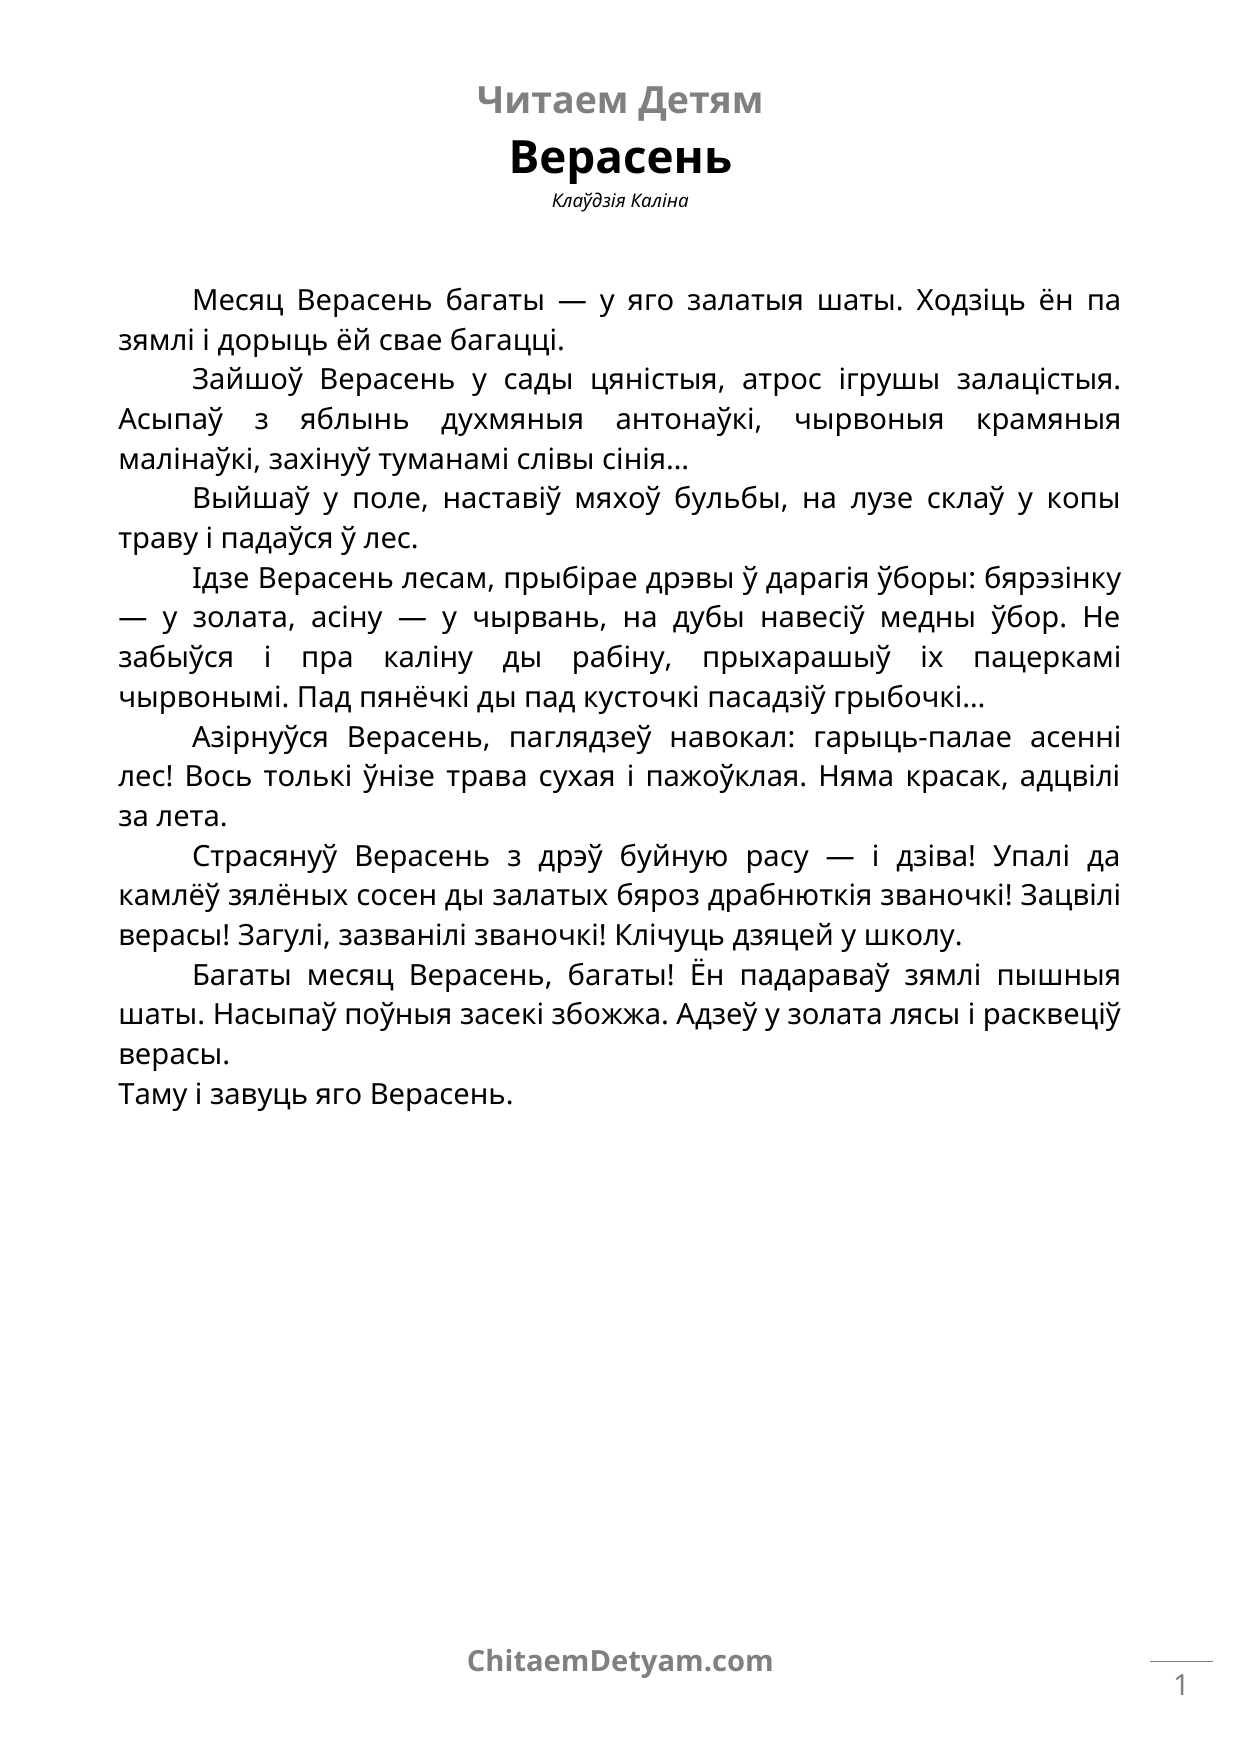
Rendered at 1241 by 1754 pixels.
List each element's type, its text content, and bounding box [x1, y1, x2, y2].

text Месяц Верасень багаты — у яго залатыя шаты. Ходзіць ён па зямлі і дорыць ёй свае багацці. [118, 279, 1122, 359]
text Багаты месяц Верасень, багаты! Ён падараваў зямлі пышныя шаты. Насыпаў поўныя засекі збожжа. Адзеў у золата лясы і расквеціў верасы. [118, 954, 1122, 1073]
text Азірнуўся Верасень, паглядзеў навокал: гарыць-палае асенні лес! Вось толькі ўнізе трава сухая і пажоўклая. Няма красак, адцвілі за лета. [118, 716, 1122, 835]
text Таму і завуць яго Верасень. [118, 1073, 1122, 1113]
text Страсянуў Верасень з дрэў буйную расу — і дзіва! Упалі да камлёў зялёных сосен ды залатых бяроз драбнюткія званочкі! Зацвілі верасы! Загулі, зазванілі званочкі! Клічуць дзяцей у школу. [118, 835, 1122, 954]
text Верасень Клаўдзія Каліна [118, 125, 1122, 213]
text Ідзе Верасень лесам, прыбірае дрэвы ў дарагія ўборы: бярэзінку — у золата, асіну — у чырвань, на дубы навесіў медны ўбор. Не забыўся і пра каліну ды рабіну, прыхарашыў іх пацеркамі чырвонымі. Пад пянёчкі ды пад кусточкі пасадзіў грыбочкі… [118, 557, 1122, 716]
text Выйшаў у поле, наставіў мяхоў бульбы, на лузе склаў у копы траву і падаўся ў лес. [118, 478, 1122, 557]
text Зайшоў Верасень у сады цяністыя, атрос ігрушы залацістыя. Асыпаў з яблынь духмяныя антонаўкі, чырвоныя крамяныя малінаўкі, захінуў туманамі слівы сінія… [118, 359, 1122, 478]
